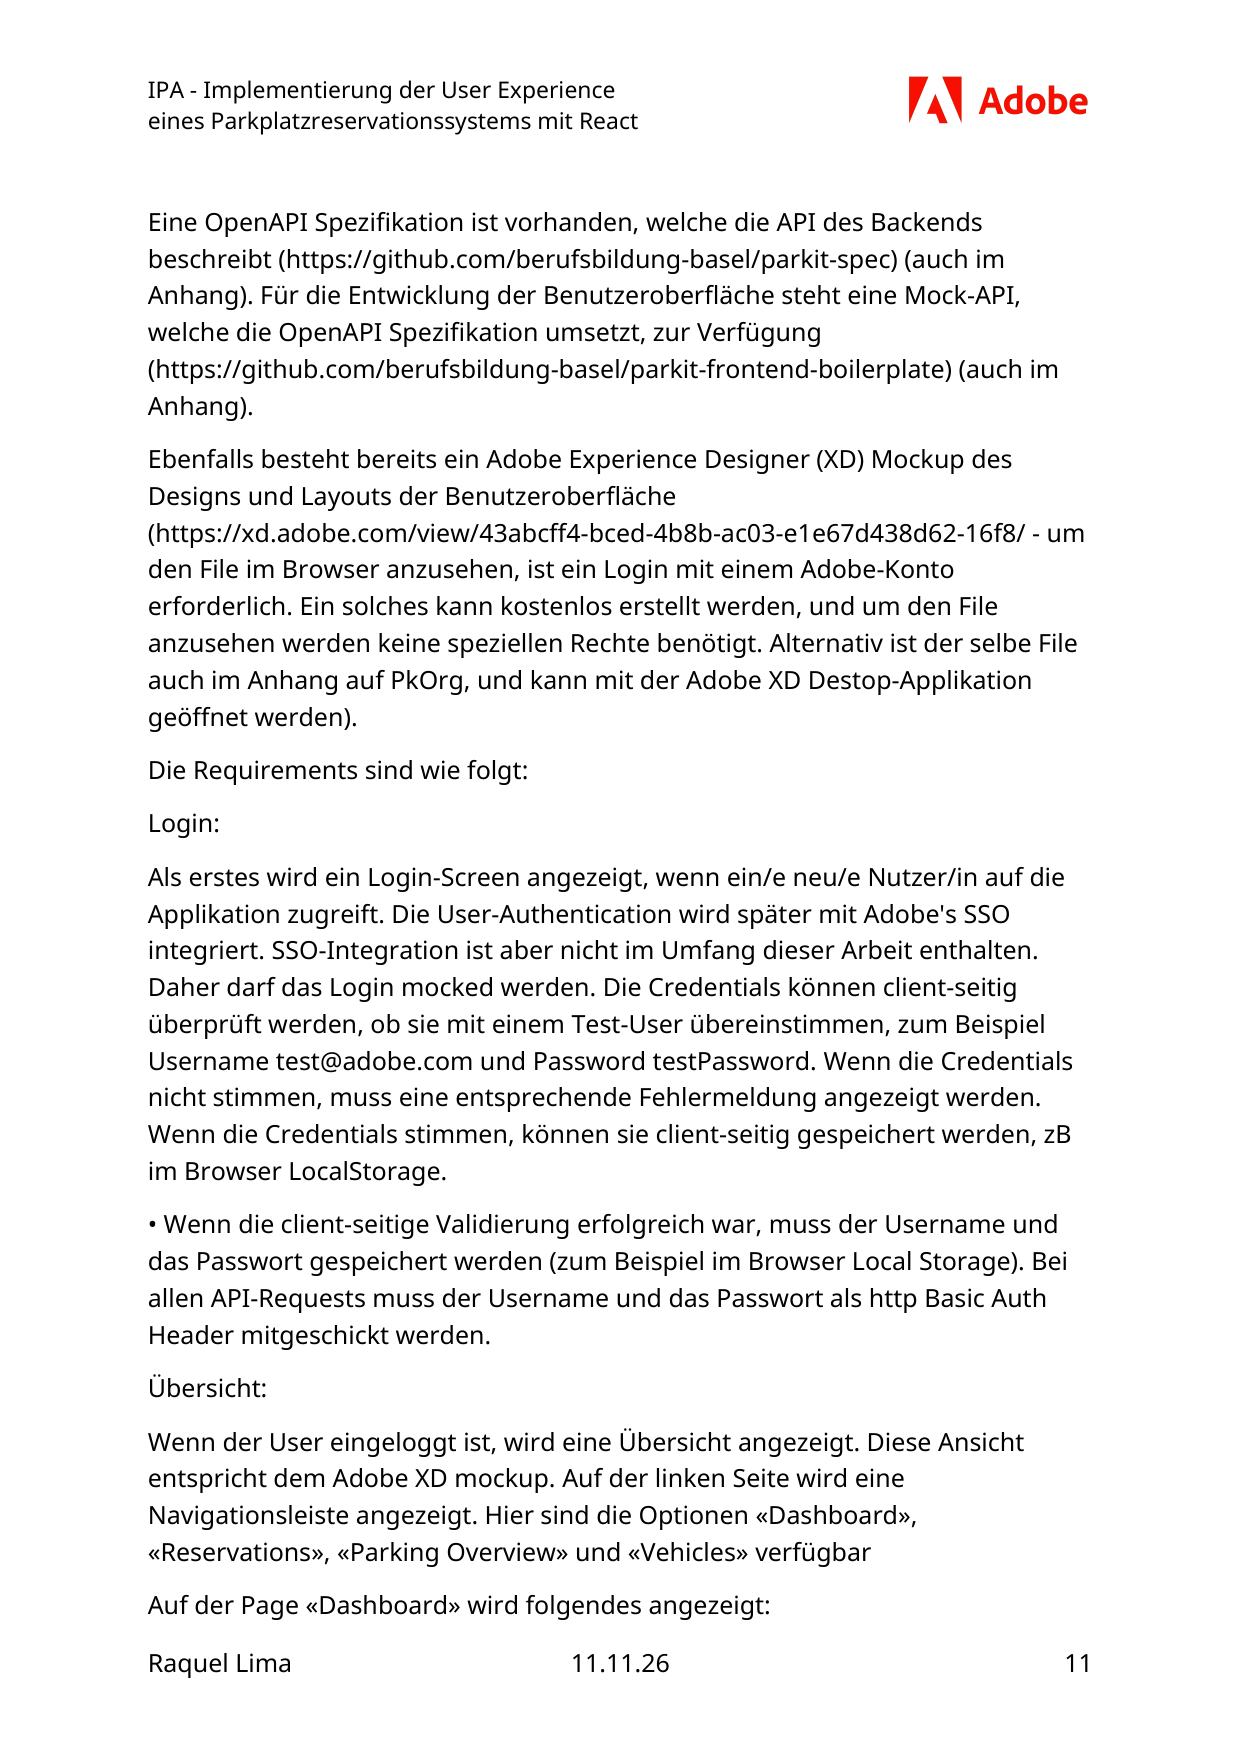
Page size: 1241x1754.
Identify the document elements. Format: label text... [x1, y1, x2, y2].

picture [893, 40, 1104, 159]
text Die Requirements sind wie folgt: [148, 753, 1092, 787]
text Auf der Page «Dashboard» wird folgendes angezeigt: [148, 1588, 1092, 1622]
text Als erstes wird ein Login-Screen angezeigt, wenn ein/e neu/e Nutzer/in auf die Applikation zugreift. Die User-Authentication wird später mit Adobe's SSO integriert. SSO-Integration ist aber nicht im Umfang dieser Arbeit enthalten. Daher darf das Login mocked werden. Die Credentials können client-seitig überprüft werden, ob sie mit einem Test-User übereinstimmen, zum Beispiel Username test@adobe.com und Password testPassword. Wenn die Credentials nicht stimmen, muss eine entsprechende Fehlermeldung angezeigt werden. Wenn die Credentials stimmen, können sie client-seitig gespeichert werden, zB im Browser LocalStorage. [148, 859, 1092, 1188]
text Login: [148, 806, 1092, 840]
text Eine OpenAPI Spezifikation ist vorhanden, welche die API des Backends beschreibt (https://github.com/berufsbildung-basel/parkit-spec) (auch im Anhang). Für die Entwicklung der Benutzeroberfläche steht eine Mock-API, welche die OpenAPI Spezifikation umsetzt, zur Verfügung (https://github.com/berufsbildung-basel/parkit-frontend-boilerplate) (auch im Anhang). [148, 204, 1092, 422]
text • Wenn die client-seitige Validierung erfolgreich war, muss der Username und das Passwort gespeichert werden (zum Beispiel im Browser Local Storage). Bei allen API-Requests muss der Username und das Passwort als http Basic Auth Header mitgeschickt werden. [148, 1207, 1092, 1351]
text Wenn der User eingeloggt ist, wird eine Übersicht angezeigt. Diese Ansicht entspricht dem Adobe XD mockup. Auf der linken Seite wird eine Navigationsleiste angezeigt. Hier sind die Optionen «Dashboard», «Reservations», «Parking Overview» und «Vehicles» verfügbar [148, 1424, 1092, 1569]
text Ebenfalls besteht bereits ein Adobe Experience Designer (XD) Mockup des Designs und Layouts der Benutzeroberfläche (https://xd.adobe.com/view/43abcff4-bced-4b8b-ac03-e1e67d438d62-16f8/ - um den File im Browser anzusehen, ist ein Login mit einem Adobe-Konto erforderlich. Ein solches kann kostenlos erstellt werden, und um den File anzusehen werden keine speziellen Rechte benötigt. Alternativ ist der selbe File auch im Anhang auf PkOrg, und kann mit der Adobe XD Destop-Applikation geöffnet werden). [148, 442, 1092, 733]
text Übersicht: [148, 1371, 1092, 1405]
